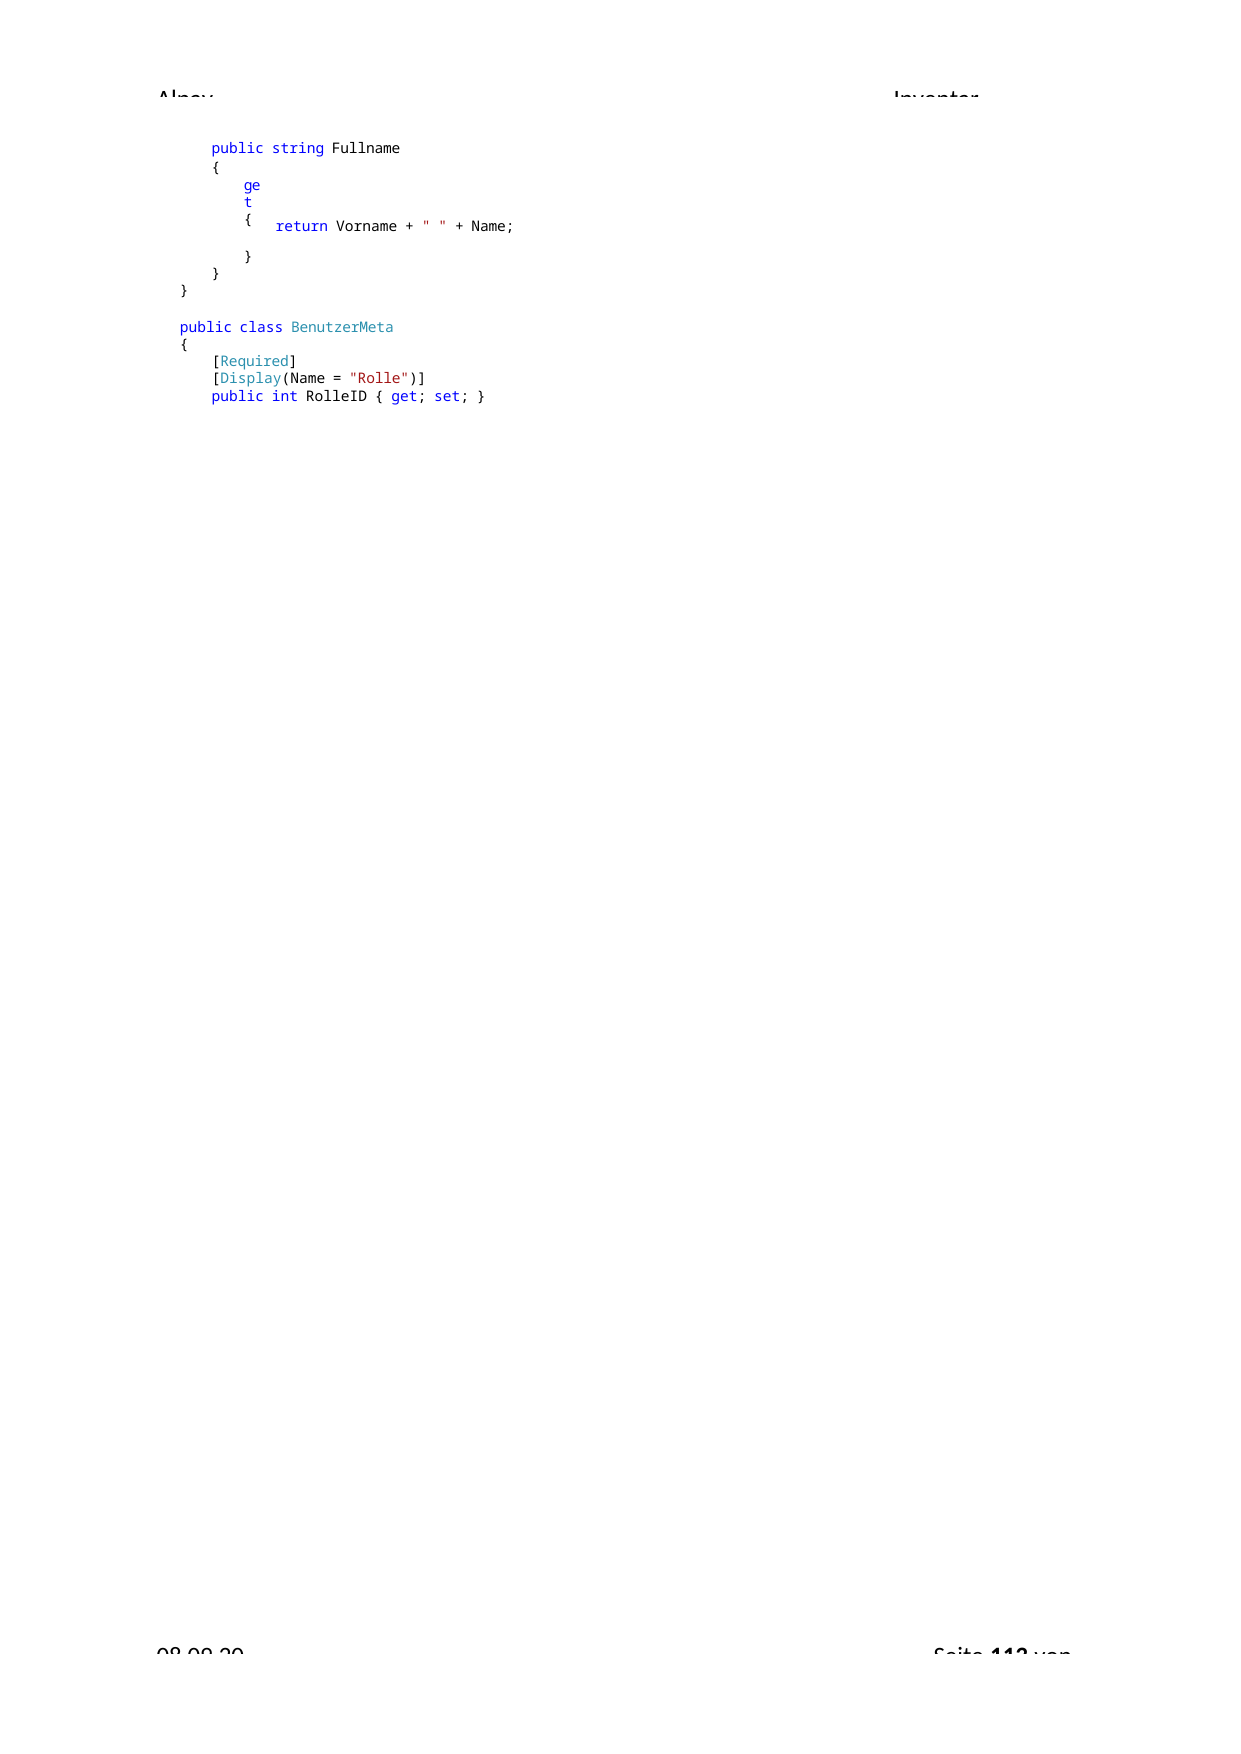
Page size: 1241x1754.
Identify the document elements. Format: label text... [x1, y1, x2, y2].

text [Display(Name = "Rolle")] [211, 370, 1105, 387]
text public class BenutzerMeta [179, 319, 1105, 336]
text } [179, 282, 267, 299]
text { [243, 211, 267, 228]
text public int RolleID { get; set; } [211, 387, 1105, 404]
text get [243, 177, 267, 211]
text return Vorname + " " + Name; [275, 216, 1105, 236]
text { [179, 336, 1105, 353]
text [Required] [211, 353, 1105, 370]
text public string Fullname [211, 139, 1105, 157]
text } [211, 265, 267, 282]
text } [243, 248, 267, 265]
text { [211, 157, 1105, 177]
